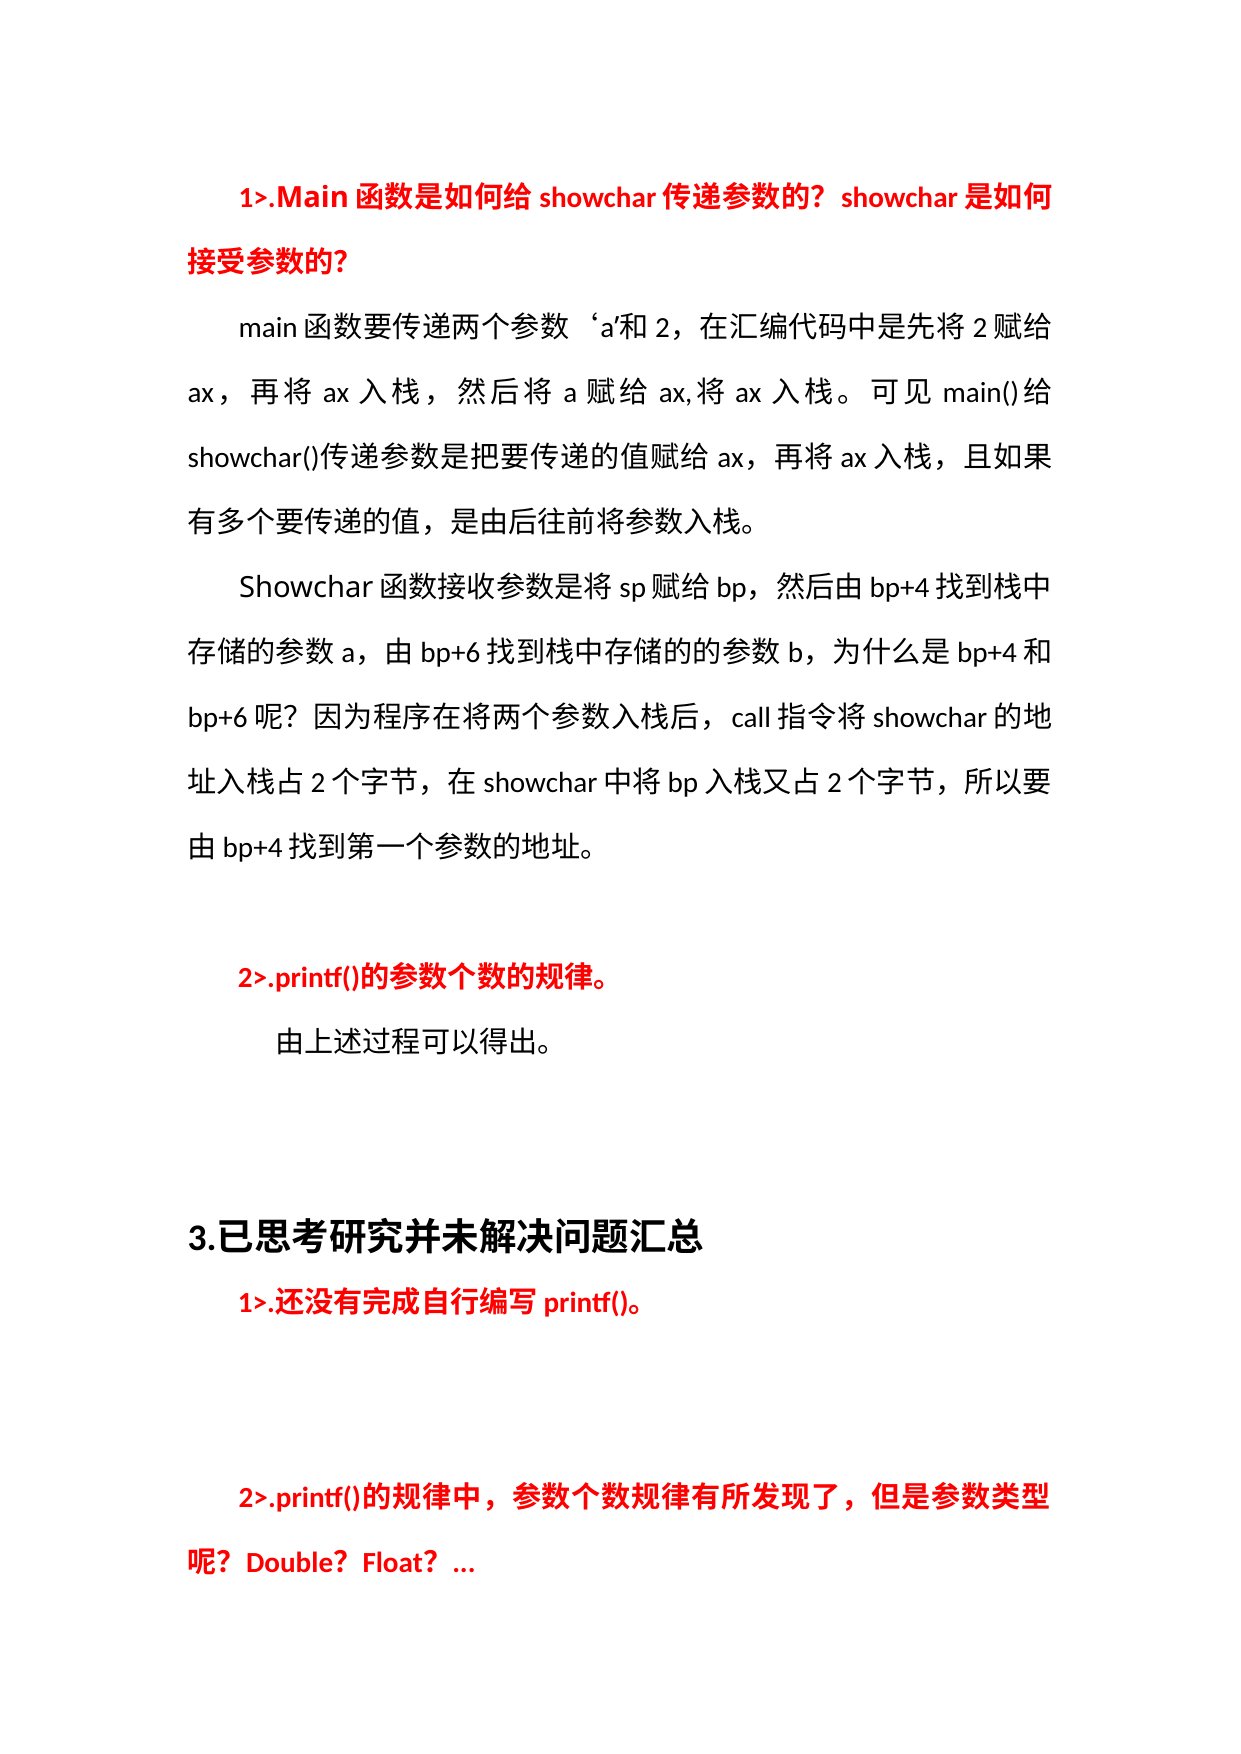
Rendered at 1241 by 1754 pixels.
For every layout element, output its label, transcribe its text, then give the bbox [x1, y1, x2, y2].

list 已思考研究并未解决问题汇总 [187, 1202, 1053, 1267]
list 1>.Main函数是如何给showchar传递参数的？showchar是如何接受参数的？ [187, 162, 1053, 292]
list 1>.还没有完成自行编写printf()。 [187, 1267, 1053, 1332]
list Showchar函数接收参数是将sp赋给bp，然后由bp+4找到栈中存储的参数a，由bp+6找到栈中存储的的参数b，为什么是bp+4和bp+6呢？因为程序在将两个参数入栈后，call指令将showchar的地址入栈占2个字节，在showchar中将bp入栈又占2个字节，所以要由bp+4找到第一个参数的地址。 [187, 552, 1053, 877]
list 2>.printf()的参数个数的规律。 [187, 942, 1053, 1007]
list 由上述过程可以得出。 [231, 1007, 1053, 1072]
list 2>.printf()的规律中，参数个数规律有所发现了，但是参数类型呢？Double？Float？... [187, 1462, 1053, 1592]
list main函数要传递两个参数‘a’和2，在汇编代码中是先将2赋给ax，再将ax入栈，然后将a赋给ax,将ax入栈。可见main()给showchar()传递参数是把要传递的值赋给ax，再将ax入栈，且如果有多个要传递的值，是由后往前将参数入栈。 [187, 292, 1053, 552]
